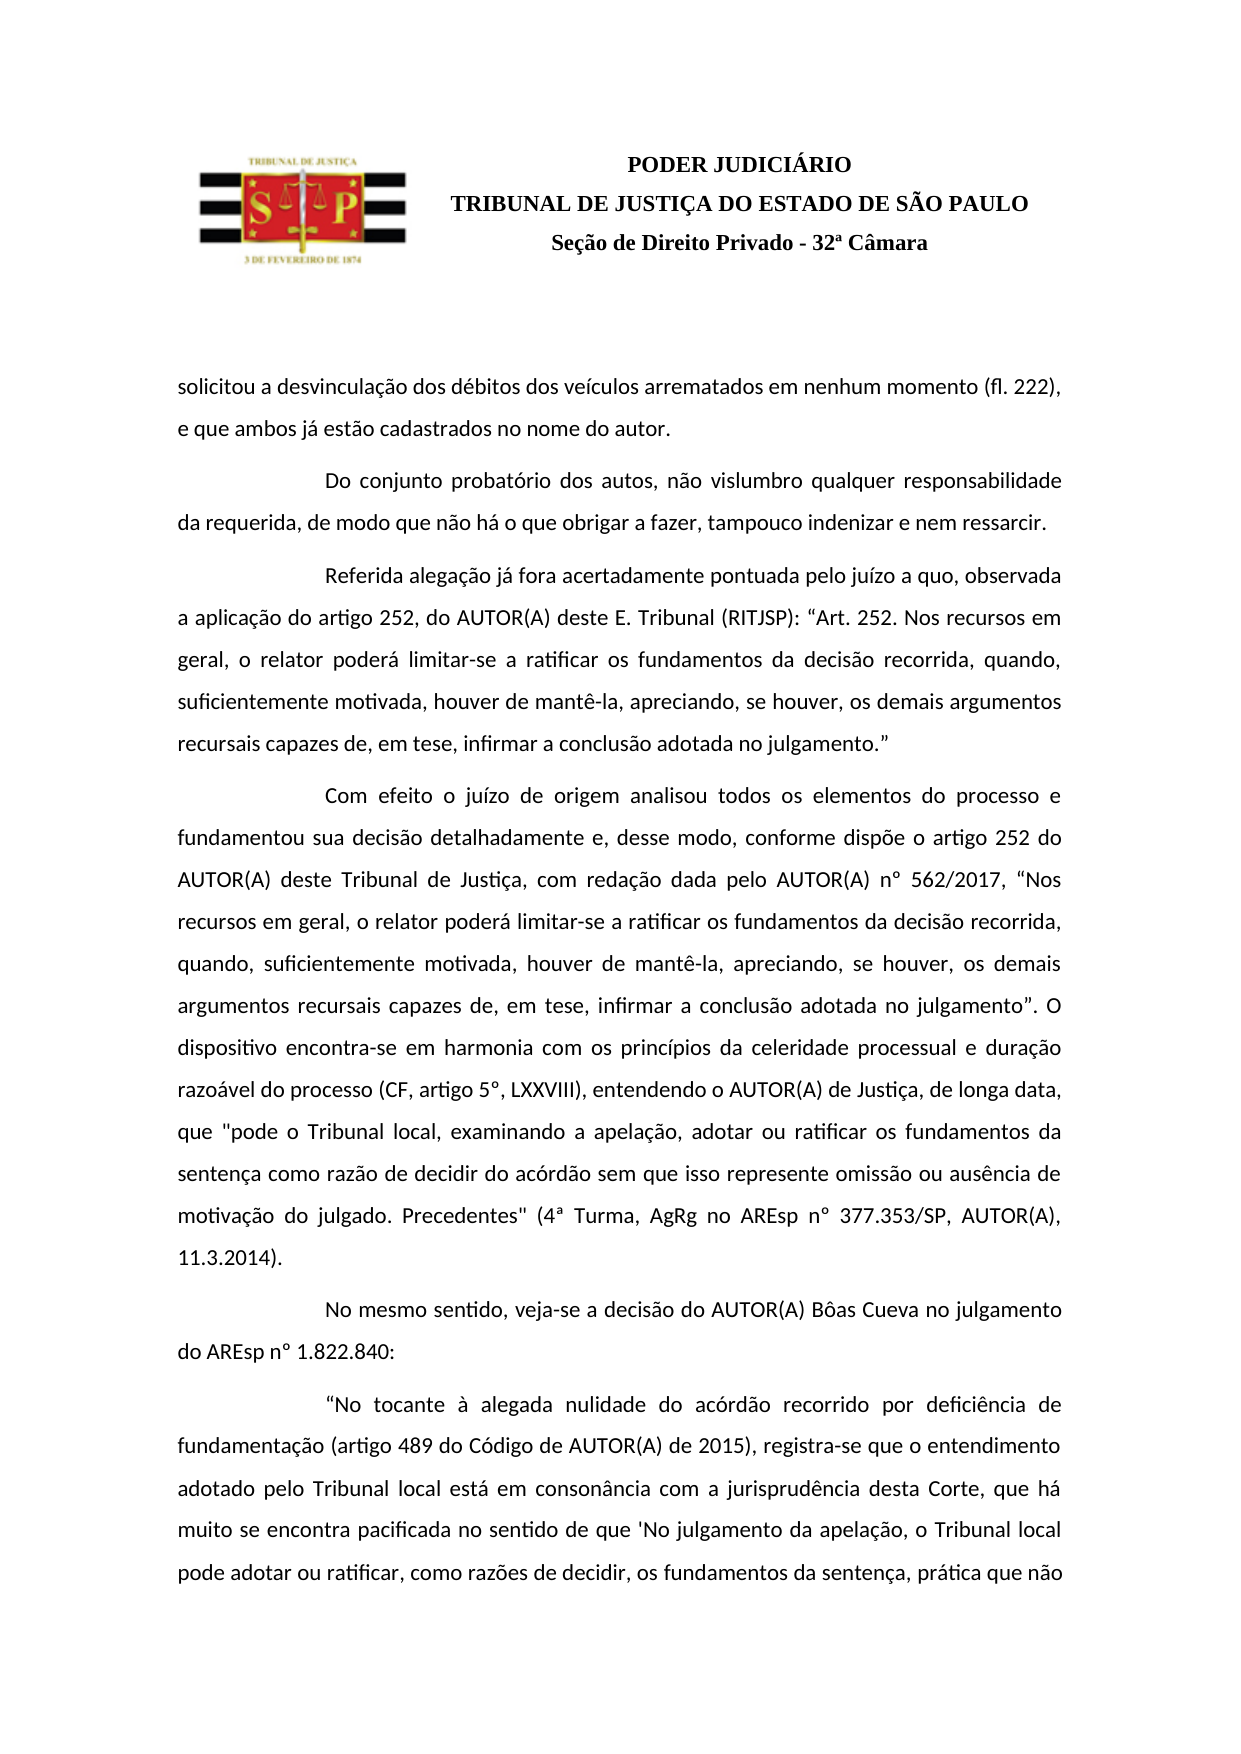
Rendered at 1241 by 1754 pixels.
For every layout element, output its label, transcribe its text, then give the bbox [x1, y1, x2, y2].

text Com efeito o juízo de origem analisou todos os elementos do processo e fundamentou sua decisão detalhadamente e, desse modo, conforme dispõe o artigo 252 do AUTOR(A) deste Tribunal de Justiça, com redação dada pelo AUTOR(A) nº 562/2017, “Nos recursos em geral, o relator poderá limitar-se a ratificar os fundamentos da decisão recorrida, quando, suficientemente motivada, houver de mantê-la, apreciando, se houver, os demais argumentos recursais capazes de, em tese, infirmar a conclusão adotada no julgamento”. O dispositivo encontra-se em harmonia com os princípios da celeridade processual e duração razoável do processo (CF, artigo 5º, LXXVIII), entendendo o AUTOR(A) de Justiça, de longa data, que "pode o Tribunal local, examinando a apelação, adotar ou ratificar os fundamentos da sentença como razão de decidir do acórdão sem que isso represente omissão ou ausência de motivação do julgado. Precedentes" (4ª Turma, AgRg no AREsp nº 377.353/SP, AUTOR(A), 11.3.2014). [177, 781, 1063, 1271]
text No mesmo sentido, veja-se a decisão do AUTOR(A) Bôas Cueva no julgamento do AREsp nº 1.822.840: [177, 1295, 1063, 1365]
text Referida alegação já fora acertadamente pontuada pelo juízo a quo, observada a aplicação do artigo 252, do AUTOR(A) deste E. Tribunal (RITJSP): “Art. 252. Nos recursos em geral, o relator poderá limitar-se a ratificar os fundamentos da decisão recorrida, quando, suficientemente motivada, houver de mantê-la, apreciando, se houver, os demais argumentos recursais capazes de, em tese, infirmar a conclusão adotada no julgamento.” [177, 561, 1063, 757]
text Do conjunto probatório dos autos, não vislumbro qualquer responsabilidade da requerida, de modo que não há o que obrigar a fazer, tampouco indenizar e nem ressarcir. [177, 466, 1063, 536]
picture [185, 143, 421, 279]
